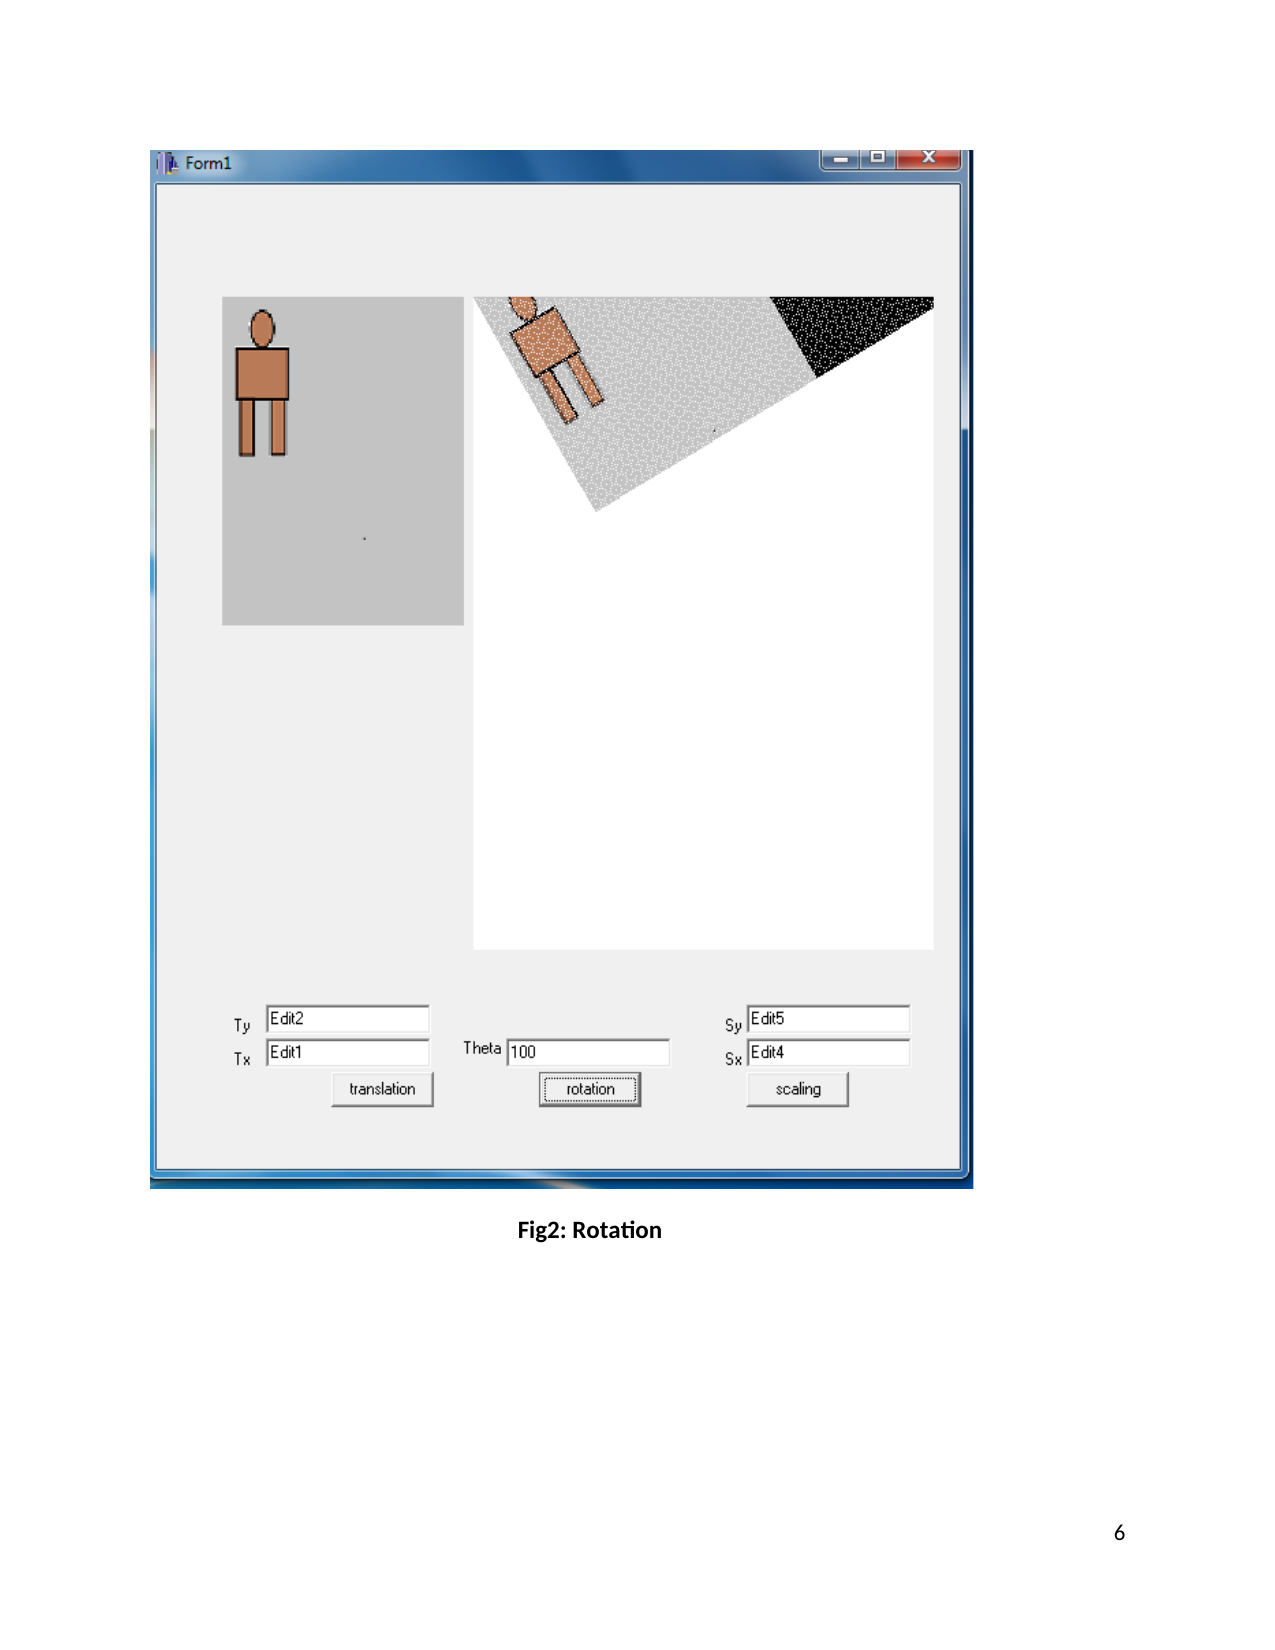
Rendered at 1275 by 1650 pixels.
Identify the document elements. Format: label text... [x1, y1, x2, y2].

text Fig2: Rotation [150, 1214, 1125, 1244]
picture [150, 150, 974, 1189]
